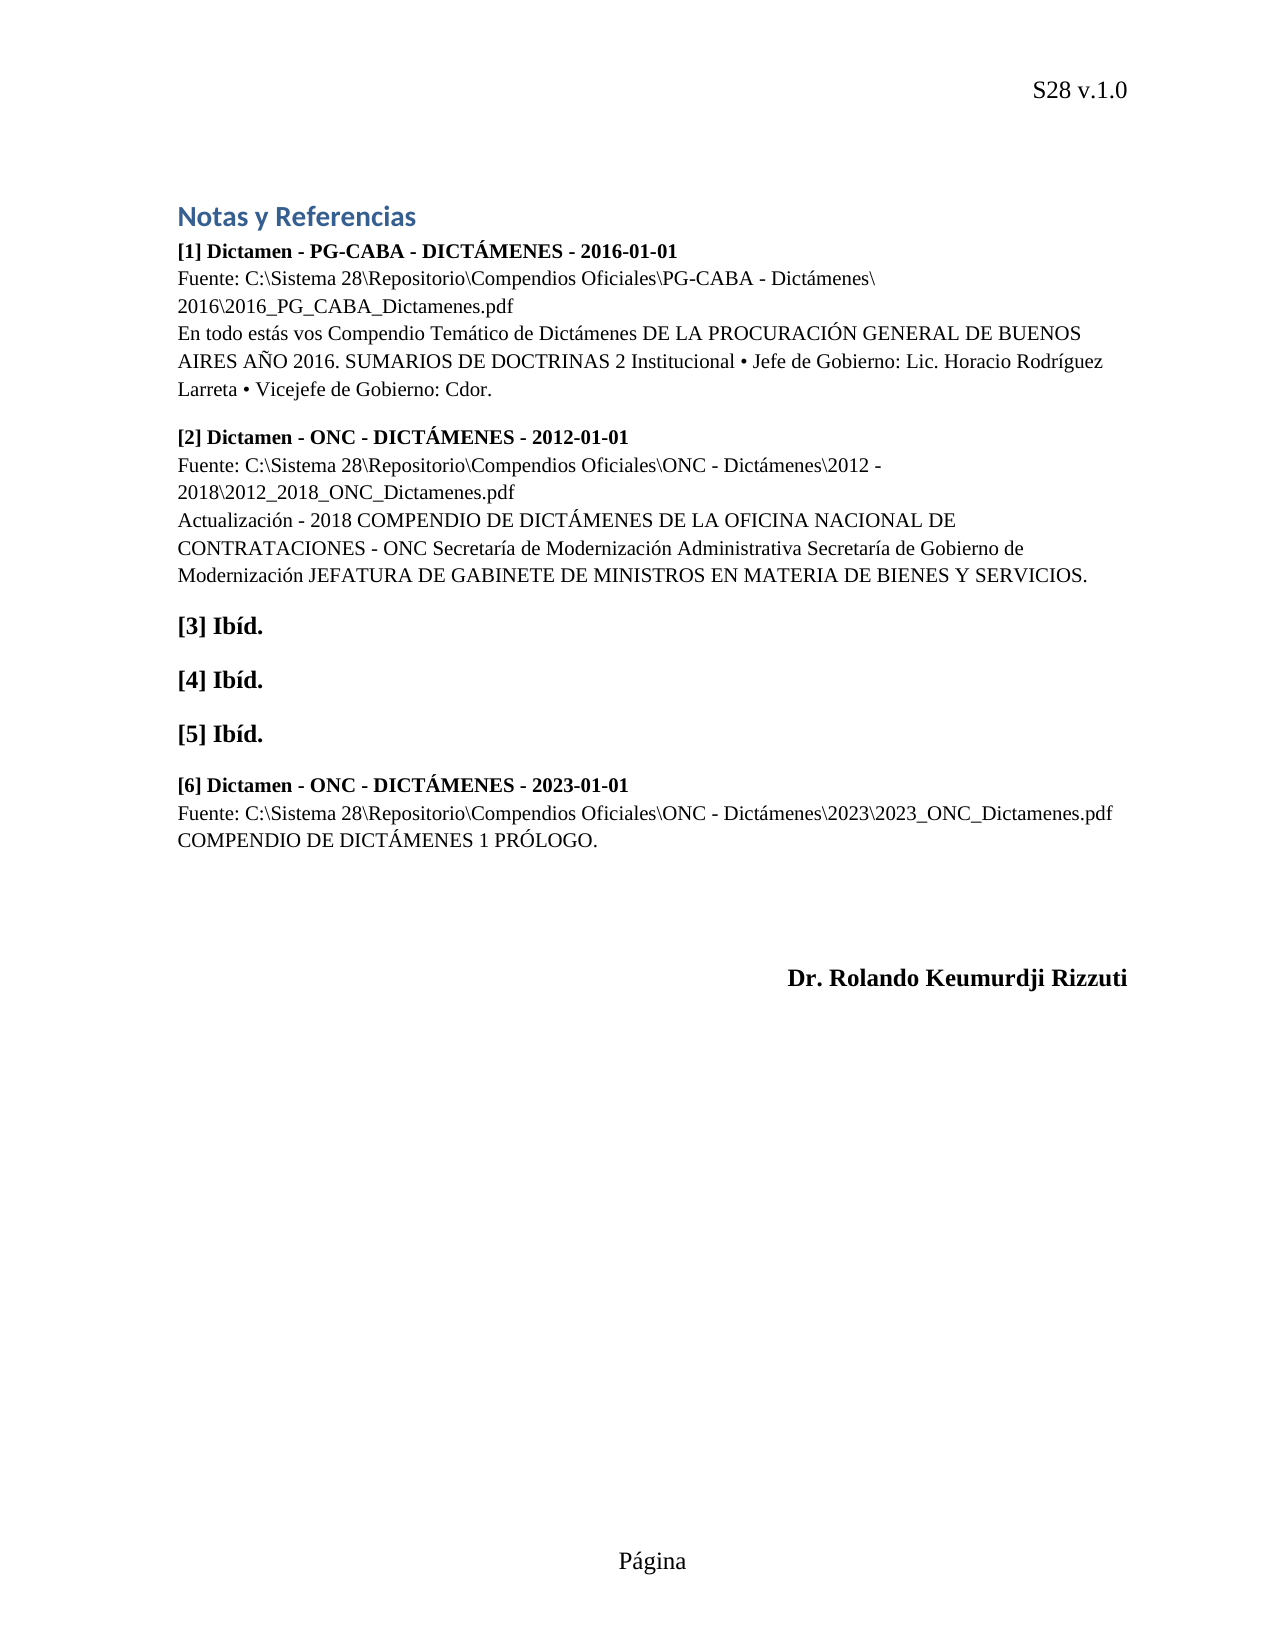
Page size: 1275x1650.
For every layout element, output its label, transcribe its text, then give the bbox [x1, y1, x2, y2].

text [4] Ibíd. [177, 665, 1127, 694]
subtitle Notas y Referencias [177, 198, 1127, 233]
text [1] Dictamen - PG-CABA - DICTÁMENES - 2016-01-01 Fuente: C:\Sistema 28\Repositorio\Compendios Oficiales\PG-CABA - Dictámenes\2016\2016_PG_CABA_Dictamenes.pdf En todo estás vos Compendio Temático de Dictámenes DE LA PROCURACIÓN GENERAL DE BUENOS AIRES AÑO 2016. SUMARIOS DE DOCTRINAS 2 Institucional • Jefe de Gobierno: Lic. Horacio Rodríguez Larreta • Vicejefe de Gobierno: Cdor. [177, 238, 1127, 401]
text Dr. Rolando Keumurdji Rizzuti [177, 963, 1127, 992]
text [3] Ibíd. [177, 611, 1127, 640]
text [6] Dictamen - ONC - DICTÁMENES - 2023-01-01 Fuente: C:\Sistema 28\Repositorio\Compendios Oficiales\ONC - Dictámenes\2023\2023_ONC_Dictamenes.pdf COMPENDIO DE DICTÁMENES 1 PRÓLOGO. [177, 773, 1127, 852]
text [5] Ibíd. [177, 719, 1127, 748]
text [2] Dictamen - ONC - DICTÁMENES - 2012-01-01 Fuente: C:\Sistema 28\Repositorio\Compendios Oficiales\ONC - Dictámenes\2012 - 2018\2012_2018_ONC_Dictamenes.pdf Actualización - 2018 COMPENDIO DE DICTÁMENES DE LA OFICINA NACIONAL DE CONTRATACIONES - ONC Secretaría de Modernización Administrativa Secretaría de Gobierno de Modernización JEFATURA DE GABINETE DE MINISTROS EN MATERIA DE BIENES Y SERVICIOS. [177, 425, 1127, 587]
